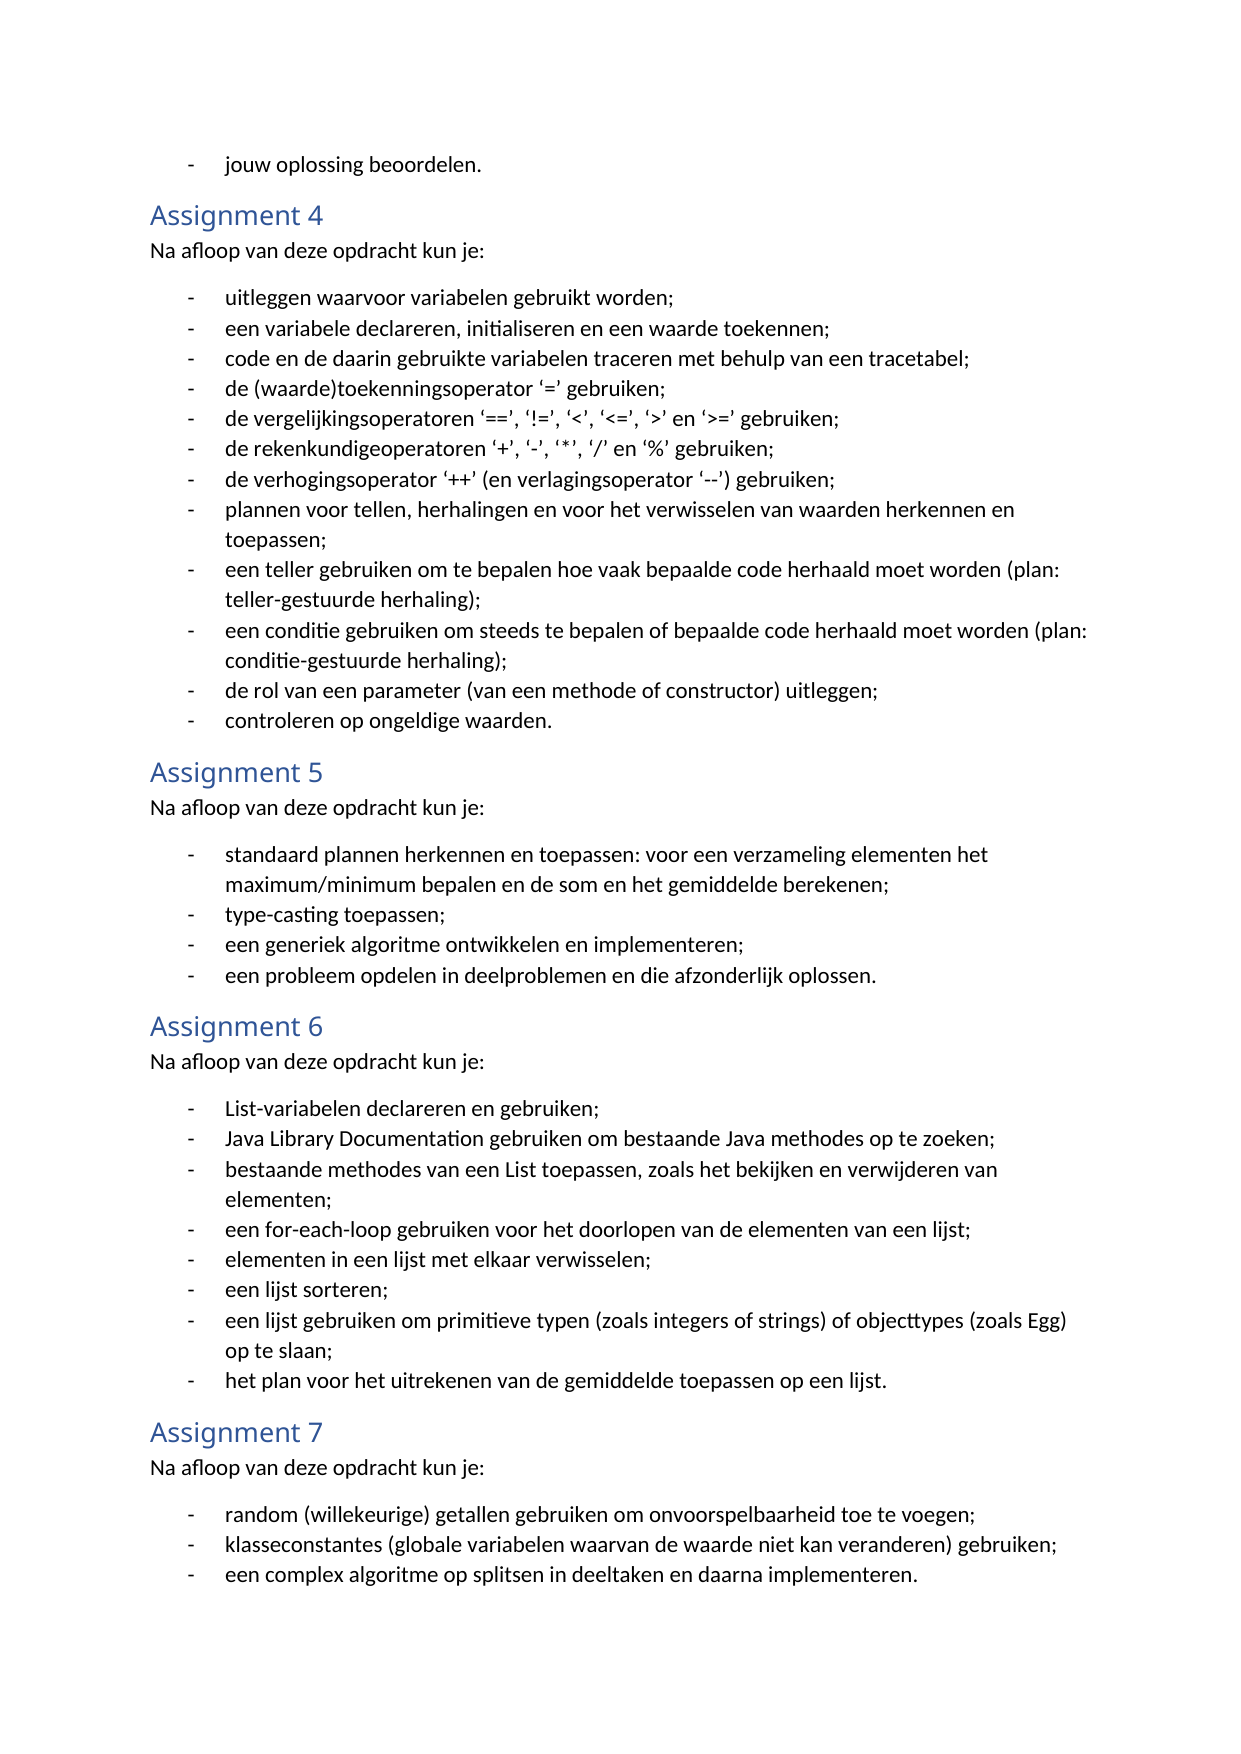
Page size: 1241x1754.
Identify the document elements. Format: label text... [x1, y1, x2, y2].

subtitle Assignment 4 [150, 197, 1090, 234]
list de rekenkundigeoperatoren ‘+’, ‘-’, ‘*’, ‘/’ en ‘%’ gebruiken; [187, 434, 1090, 463]
list de verhogingsoperator ‘++’ (en verlagingsoperator ‘--’) gebruiken; [187, 465, 1090, 493]
list plannen voor tellen, herhalingen en voor het verwisselen van waarden herkennen en toepassen; [187, 495, 1090, 553]
list een generiek algoritme ontwikkelen en implementeren; [187, 931, 1090, 959]
list een lijst gebruiken om primitieve typen (zoals integers of strings) of objecttypes (zoals Egg) op te slaan; [187, 1306, 1090, 1364]
list random (willekeurige) getallen gebruiken om onvoorspelbaarheid toe te voegen; [187, 1500, 1090, 1528]
text Na afloop van deze opdracht kun je: [150, 793, 1090, 821]
list standaard plannen herkennen en toepassen: voor een verzameling elementen het maximum/minimum bepalen en de som en het gemiddelde berekenen; [187, 840, 1090, 898]
list een for-each-loop gebruiken voor het doorlopen van de elementen van een lijst; [187, 1215, 1090, 1243]
subtitle Assignment 7 [150, 1413, 1090, 1450]
list de (waarde)toekenningsoperator ‘=’ gebruiken; [187, 374, 1090, 402]
text Na afloop van deze opdracht kun je: [150, 1453, 1090, 1481]
list de vergelijkingsoperatoren ‘==’, ‘!=’, ‘<’, ‘<=’, ‘>’ en ‘>=’ gebruiken; [187, 404, 1090, 432]
text Na afloop van deze opdracht kun je: [150, 1047, 1090, 1076]
list een lijst sorteren; [187, 1276, 1090, 1304]
list elementen in een lijst met elkaar verwisselen; [187, 1245, 1090, 1273]
list uitleggen waarvoor variabelen gebruikt worden; [187, 283, 1090, 312]
list de rol van een parameter (van een methode of constructor) uitleggen; [187, 676, 1090, 704]
subtitle Assignment 5 [150, 753, 1090, 790]
list een teller gebruiken om te bepalen hoe vaak bepaalde code herhaald moet worden (plan: teller-gestuurde herhaling); [187, 555, 1090, 614]
list type-casting toepassen; [187, 900, 1090, 928]
list List-variabelen declareren en gebruiken; [187, 1094, 1090, 1122]
list een probleem opdelen in deelproblemen en die afzonderlijk oplossen. [187, 961, 1090, 989]
list een complex algoritme op splitsen in deeltaken en daarna implementeren. [187, 1560, 1090, 1588]
list jouw oplossing beoordelen. [187, 150, 1090, 178]
list bestaande methodes van een List toepassen, zoals het bekijken en verwijderen van elementen; [187, 1155, 1090, 1213]
text Na afloop van deze opdracht kun je: [150, 237, 1090, 265]
list het plan voor het uitrekenen van de gemiddelde toepassen op een lijst. [187, 1366, 1090, 1394]
list een variabele declareren, initialiseren en een waarde toekennen; [187, 314, 1090, 342]
list klasseconstantes (globale variabelen waarvan de waarde niet kan veranderen) gebruiken; [187, 1530, 1090, 1558]
list Java Library Documentation gebruiken om bestaande Java methodes op te zoeken; [187, 1124, 1090, 1153]
list controleren op ongeldige waarden. [187, 706, 1090, 734]
list code en de daarin gebruikte variabelen traceren met behulp van een tracetabel; [187, 344, 1090, 372]
list een conditie gebruiken om steeds te bepalen of bepaalde code herhaald moet worden (plan: conditie-gestuurde herhaling); [187, 616, 1090, 674]
subtitle Assignment 6 [150, 1008, 1090, 1044]
